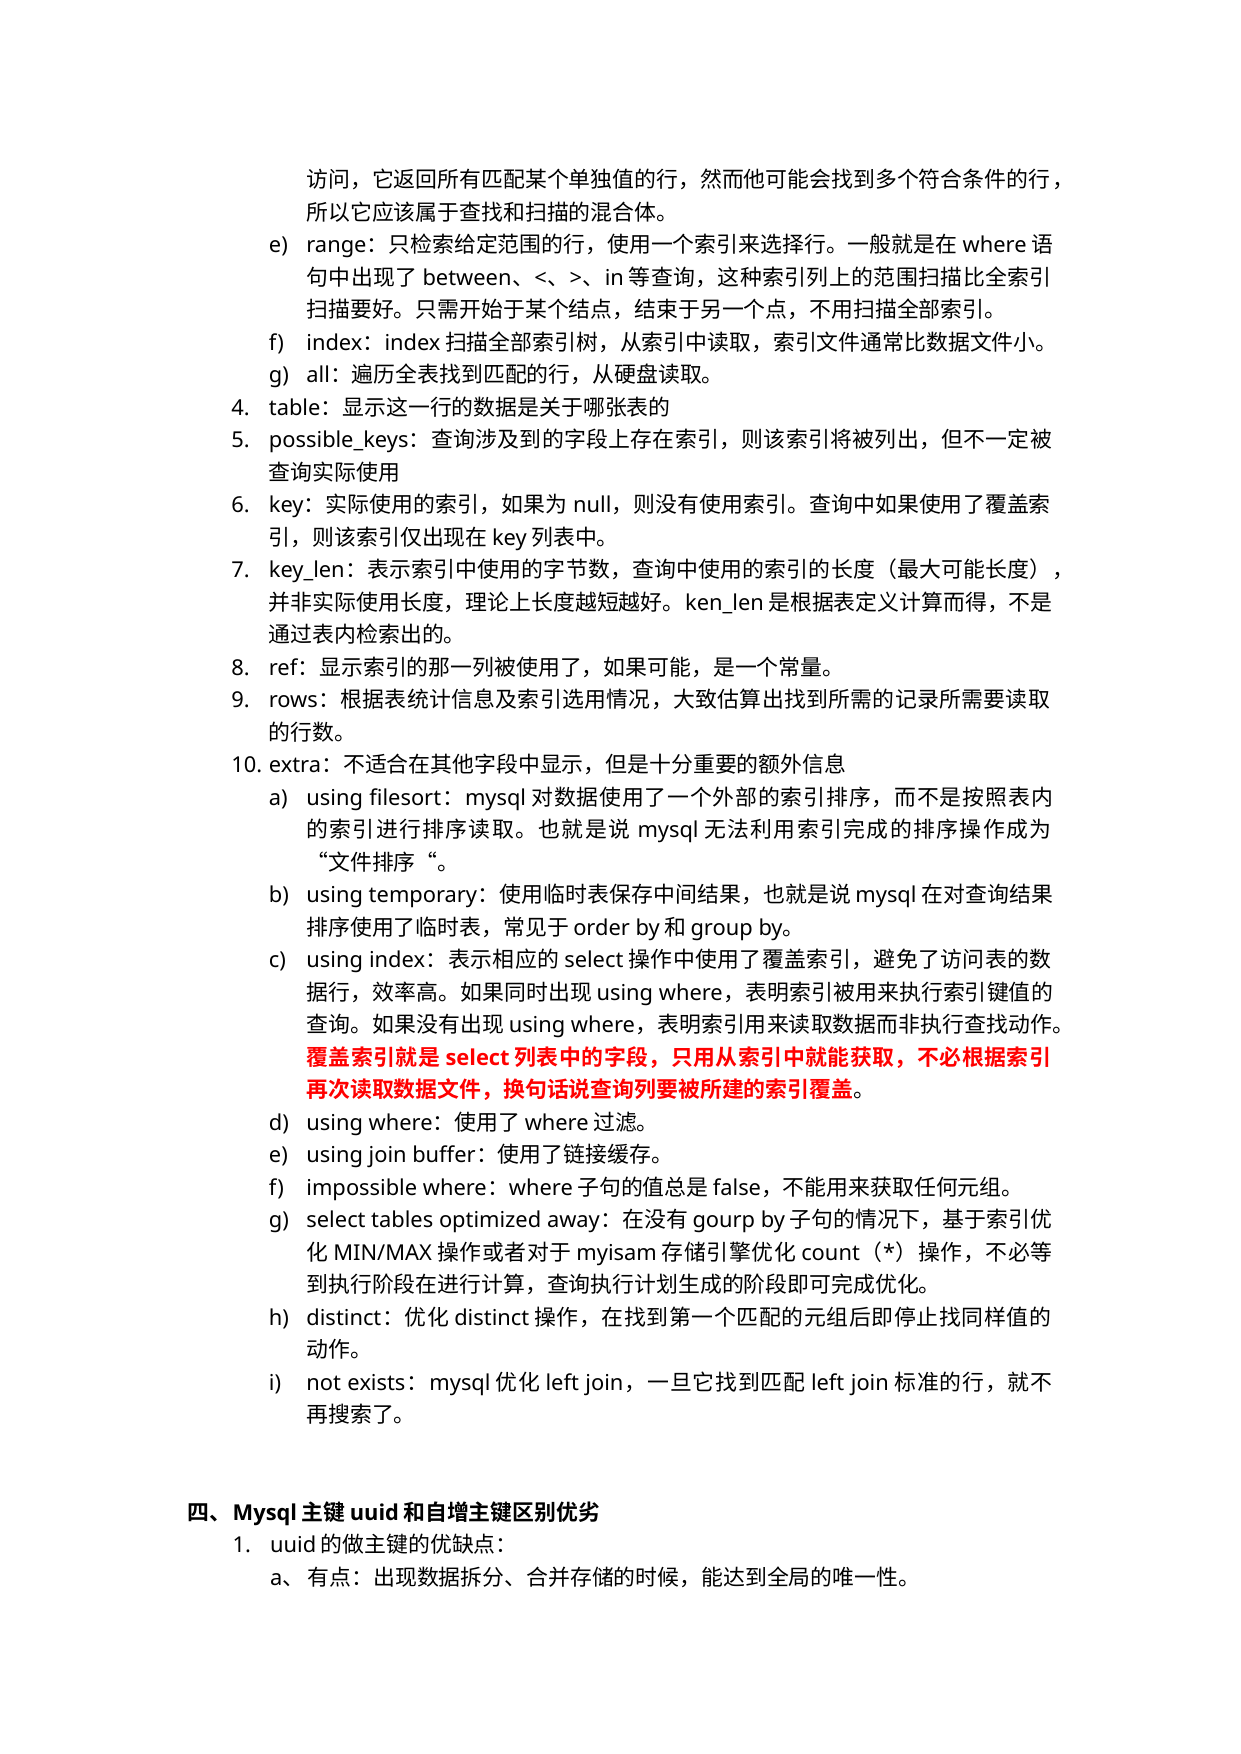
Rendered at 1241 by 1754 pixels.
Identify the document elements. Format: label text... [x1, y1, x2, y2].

list Mysql主键uuid和自增主键区别优劣 [187, 1494, 1053, 1527]
list rows：根据表统计信息及索引选用情况，大致估算出找到所需的记录所需要读取的行数。 [231, 682, 1053, 747]
list range：只检索给定范围的行，使用一个索引来选择行。一般就是在where语句中出现了between、<、>、in等查询，这种索引列上的范围扫描比全索引扫描要好。只需开始于某个结点，结束于另一个点，不用扫描全部索引。 [269, 227, 1053, 324]
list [269, 162, 1053, 227]
list distinct：优化distinct操作，在找到第一个匹配的元组后即停止找同样值的动作。 [269, 1299, 1053, 1364]
list key：实际使用的索引，如果为null，则没有使用索引。查询中如果使用了覆盖索引，则该索引仅出现在key列表中。 [231, 487, 1053, 552]
list possible_keys：查询涉及到的字段上存在索引，则该索引将被列出，但不一定被查询实际使用 [231, 422, 1053, 487]
list using index：表示相应的select操作中使用了覆盖索引，避免了访问表的数据行，效率高。如果同时出现using where，表明索引被用来执行索引键值的查询。如果没有出现using where，表明索引用来读取数据而非执行查找动作。覆盖索引就是select列表中的字段，只用从索引中就能获取，不必根据索引再次读取数据文件，换句话说查询列要被所建的索引覆盖。 [269, 942, 1053, 1104]
list all：遍历全表找到匹配的行，从硬盘读取。 [269, 357, 1053, 389]
list key_len：表示索引中使用的字节数，查询中使用的索引的长度（最大可能长度），并非实际使用长度，理论上长度越短越好。ken_len是根据表定义计算而得，不是通过表内检索出的。 [231, 552, 1053, 649]
list impossible where：where子句的值总是false，不能用来获取任何元组。 [269, 1169, 1053, 1202]
list extra：不适合在其他字段中显示，但是十分重要的额外信息 [231, 747, 1053, 779]
list using temporary：使用临时表保存中间结果，也就是说mysql在对查询结果排序使用了临时表，常见于order by和group by。 [269, 877, 1053, 942]
list select tables optimized away：在没有gourp by子句的情况下，基于索引优化MIN/MAX操作或者对于myisam存储引擎优化count（*）操作，不必等到执行阶段在进行计算，查询执行计划生成的阶段即可完成优化。 [269, 1202, 1053, 1299]
list table：显示这一行的数据是关于哪张表的 [231, 389, 1053, 422]
list 有点：出现数据拆分、合并存储的时候，能达到全局的唯一性。 [270, 1559, 1053, 1592]
list not exists：mysql优化left join，一旦它找到匹配left join标准的行，就不再搜索了。 [269, 1364, 1053, 1429]
list uuid的做主键的优缺点： [232, 1527, 1053, 1559]
list using filesort：mysql对数据使用了一个外部的索引排序，而不是按照表内的索引进行排序读取。也就是说mysql无法利用索引完成的排序操作成为“文件排序“。 [269, 779, 1053, 877]
list index：index扫描全部索引树，从索引中读取，索引文件通常比数据文件小。 [269, 324, 1053, 357]
list ref：显示索引的那一列被使用了，如果可能，是一个常量。 [231, 649, 1053, 682]
list using join buffer：使用了链接缓存。 [269, 1137, 1053, 1169]
list using where：使用了where过滤。 [269, 1104, 1053, 1137]
